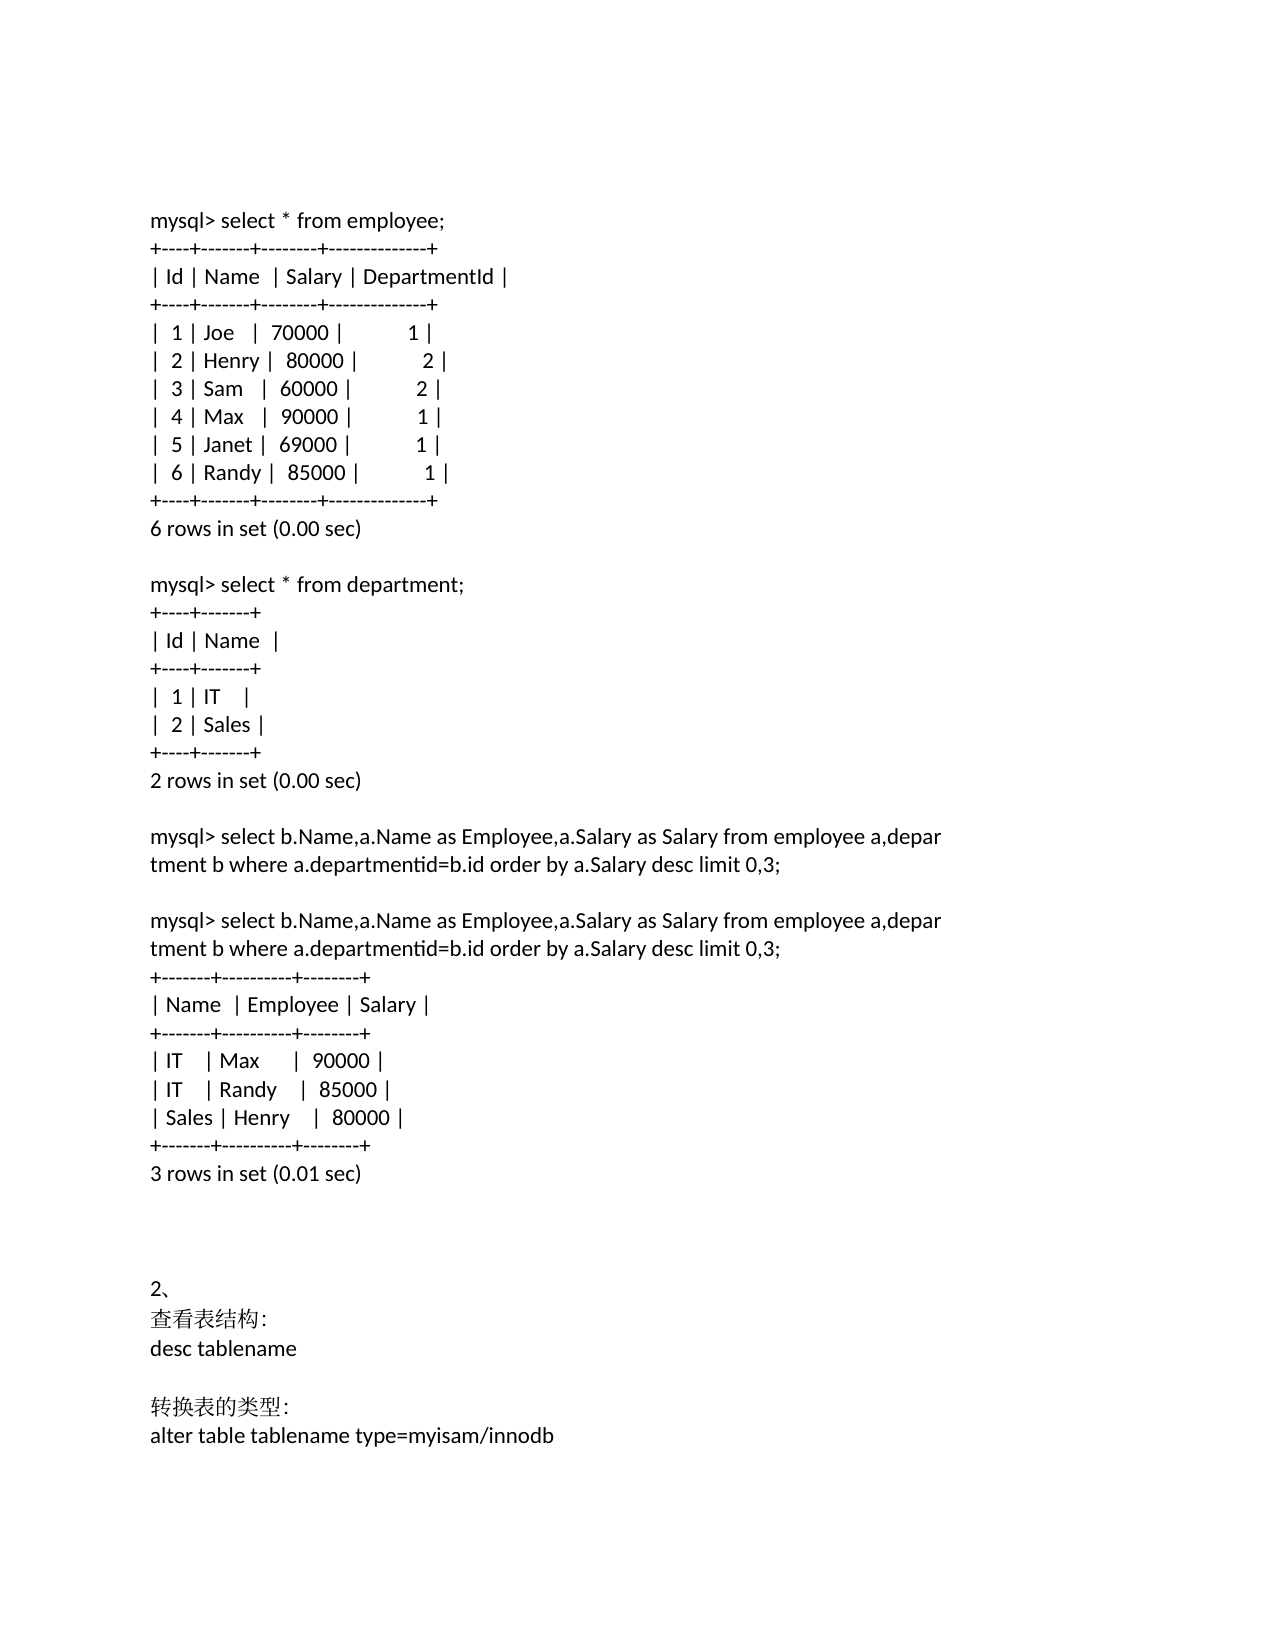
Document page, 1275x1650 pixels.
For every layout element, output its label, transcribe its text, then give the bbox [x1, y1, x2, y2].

text | 6 | Randy | 85000 | 1 | [150, 458, 1125, 486]
text +----+-------+--------+--------------+ [150, 234, 1125, 262]
text | IT | Max | 90000 | [150, 1047, 1125, 1075]
text | 2 | Henry | 80000 | 2 | [150, 346, 1125, 374]
text 3 rows in set (0.01 sec) [150, 1159, 1125, 1187]
text 2、 [150, 1271, 1125, 1302]
text 转换表的类型： [150, 1390, 1125, 1421]
text | 2 | Sales | [150, 710, 1125, 738]
text +----+-------+ [150, 598, 1125, 626]
text +-------+----------+--------+ [150, 1131, 1125, 1159]
text +----+-------+ [150, 654, 1125, 682]
text | IT | Randy | 85000 | [150, 1075, 1125, 1103]
text | Id | Name | Salary | DepartmentId | [150, 262, 1125, 290]
text mysql> select b.Name,a.Name as Employee,a.Salary as Salary from employee a,depar [150, 907, 1125, 934]
text 查看表结构： [150, 1302, 1125, 1334]
text | 4 | Max | 90000 | 1 | [150, 402, 1125, 430]
text mysql> select * from employee; [150, 206, 1125, 234]
text +----+-------+ [150, 738, 1125, 766]
text 2 rows in set (0.00 sec) [150, 766, 1125, 794]
text mysql> select * from department; [150, 570, 1125, 598]
text | Name | Employee | Salary | [150, 991, 1125, 1019]
text +-------+----------+--------+ [150, 963, 1125, 991]
text mysql> select b.Name,a.Name as Employee,a.Salary as Salary from employee a,depar [150, 822, 1125, 851]
text alter table tablename type=myisam/innodb [150, 1421, 1125, 1449]
text | 5 | Janet | 69000 | 1 | [150, 430, 1125, 458]
text | 1 | IT | [150, 682, 1125, 710]
text +----+-------+--------+--------------+ [150, 290, 1125, 318]
text | 1 | Joe | 70000 | 1 | [150, 318, 1125, 346]
text desc tablename [150, 1334, 1125, 1362]
text tment b where a.departmentid=b.id order by a.Salary desc limit 0,3; [150, 934, 1125, 963]
text 6 rows in set (0.00 sec) [150, 514, 1125, 542]
text +----+-------+--------+--------------+ [150, 486, 1125, 514]
text tment b where a.departmentid=b.id order by a.Salary desc limit 0,3; [150, 851, 1125, 878]
text | Sales | Henry | 80000 | [150, 1103, 1125, 1131]
text +-------+----------+--------+ [150, 1019, 1125, 1047]
text | 3 | Sam | 60000 | 2 | [150, 374, 1125, 402]
text | Id | Name | [150, 626, 1125, 654]
